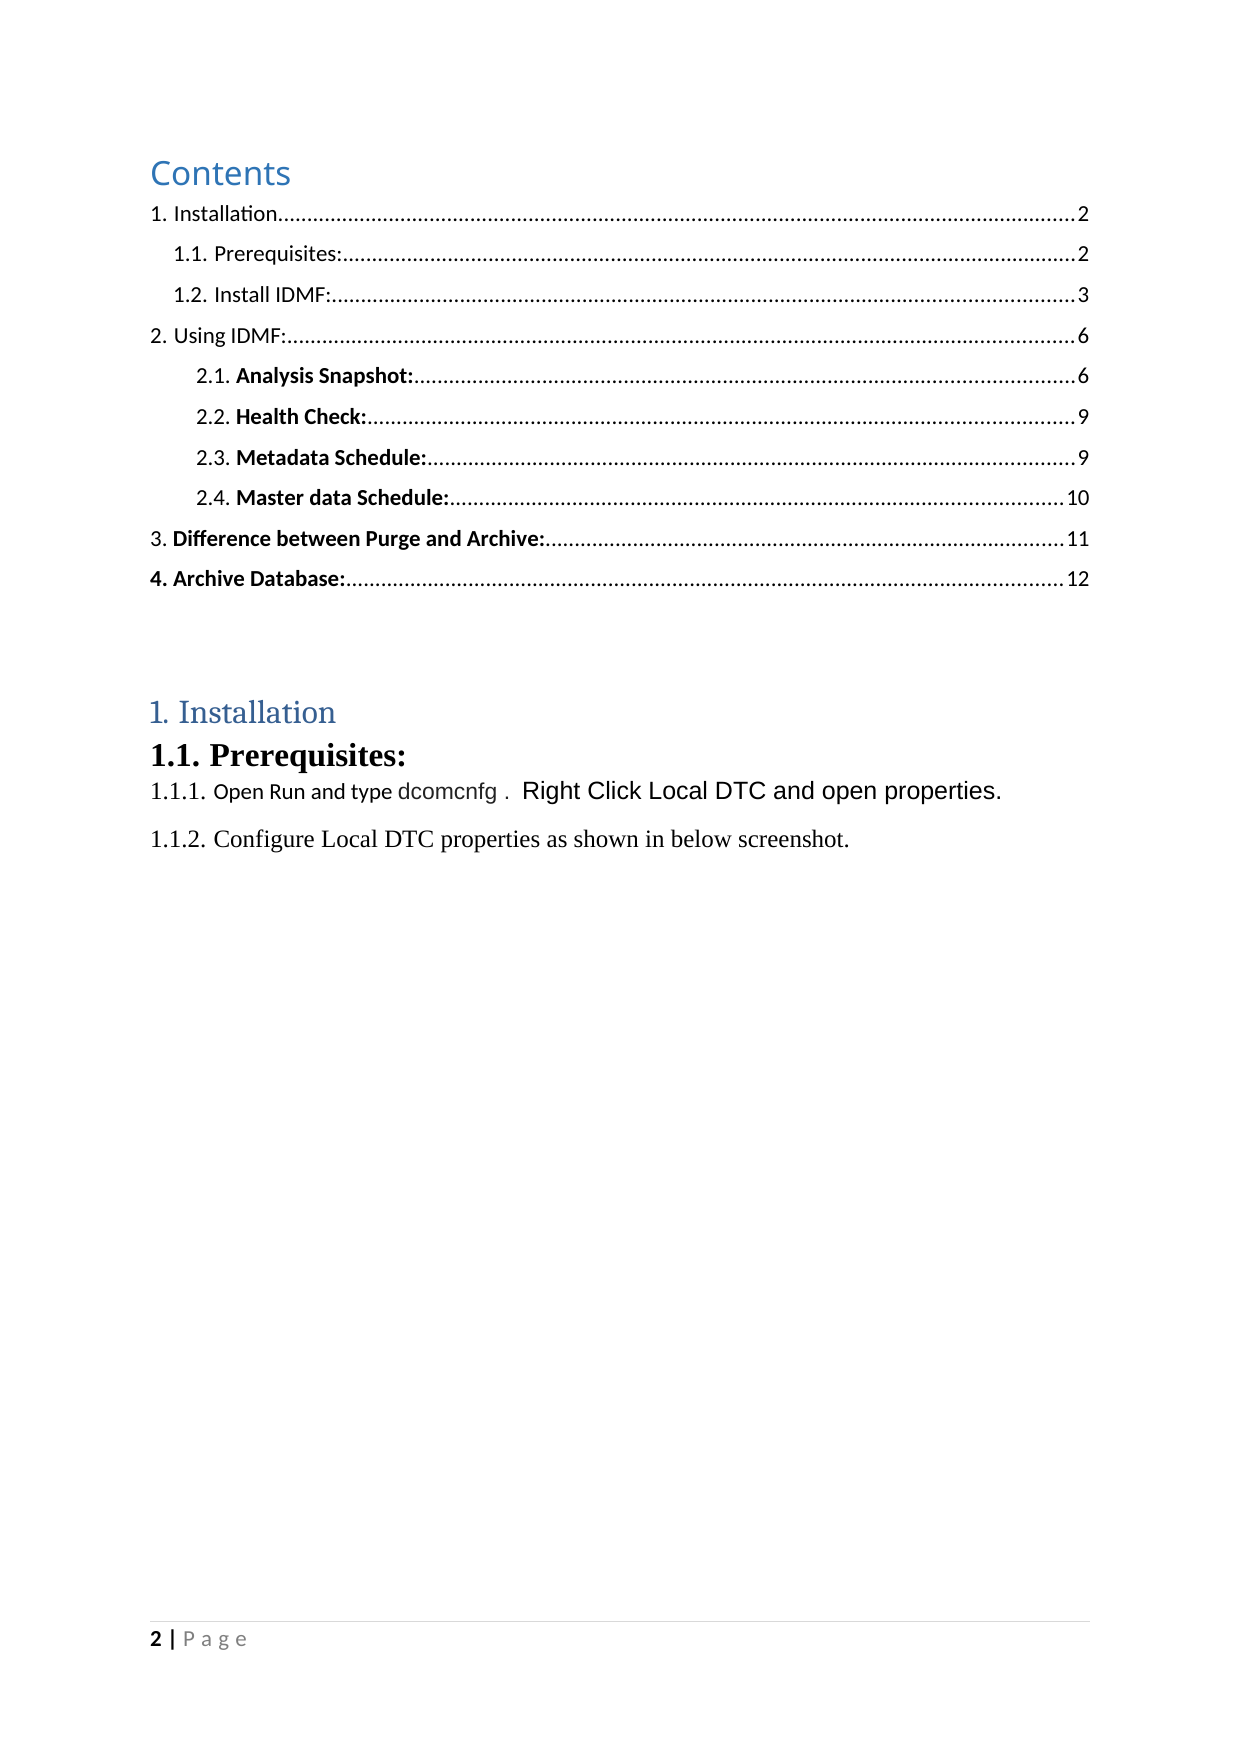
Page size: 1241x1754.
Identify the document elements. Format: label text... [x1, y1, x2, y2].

subtitle 1.1. Prerequisites: [150, 735, 1090, 773]
text 1.1.1. Open Run and type dcomcnfg . Right Click Local DTC and open properties. [150, 776, 1090, 805]
text 1.1.2. Configure Local DTC properties as shown in below screenshot. [150, 824, 1090, 853]
subtitle 1. Installation [150, 693, 1090, 732]
